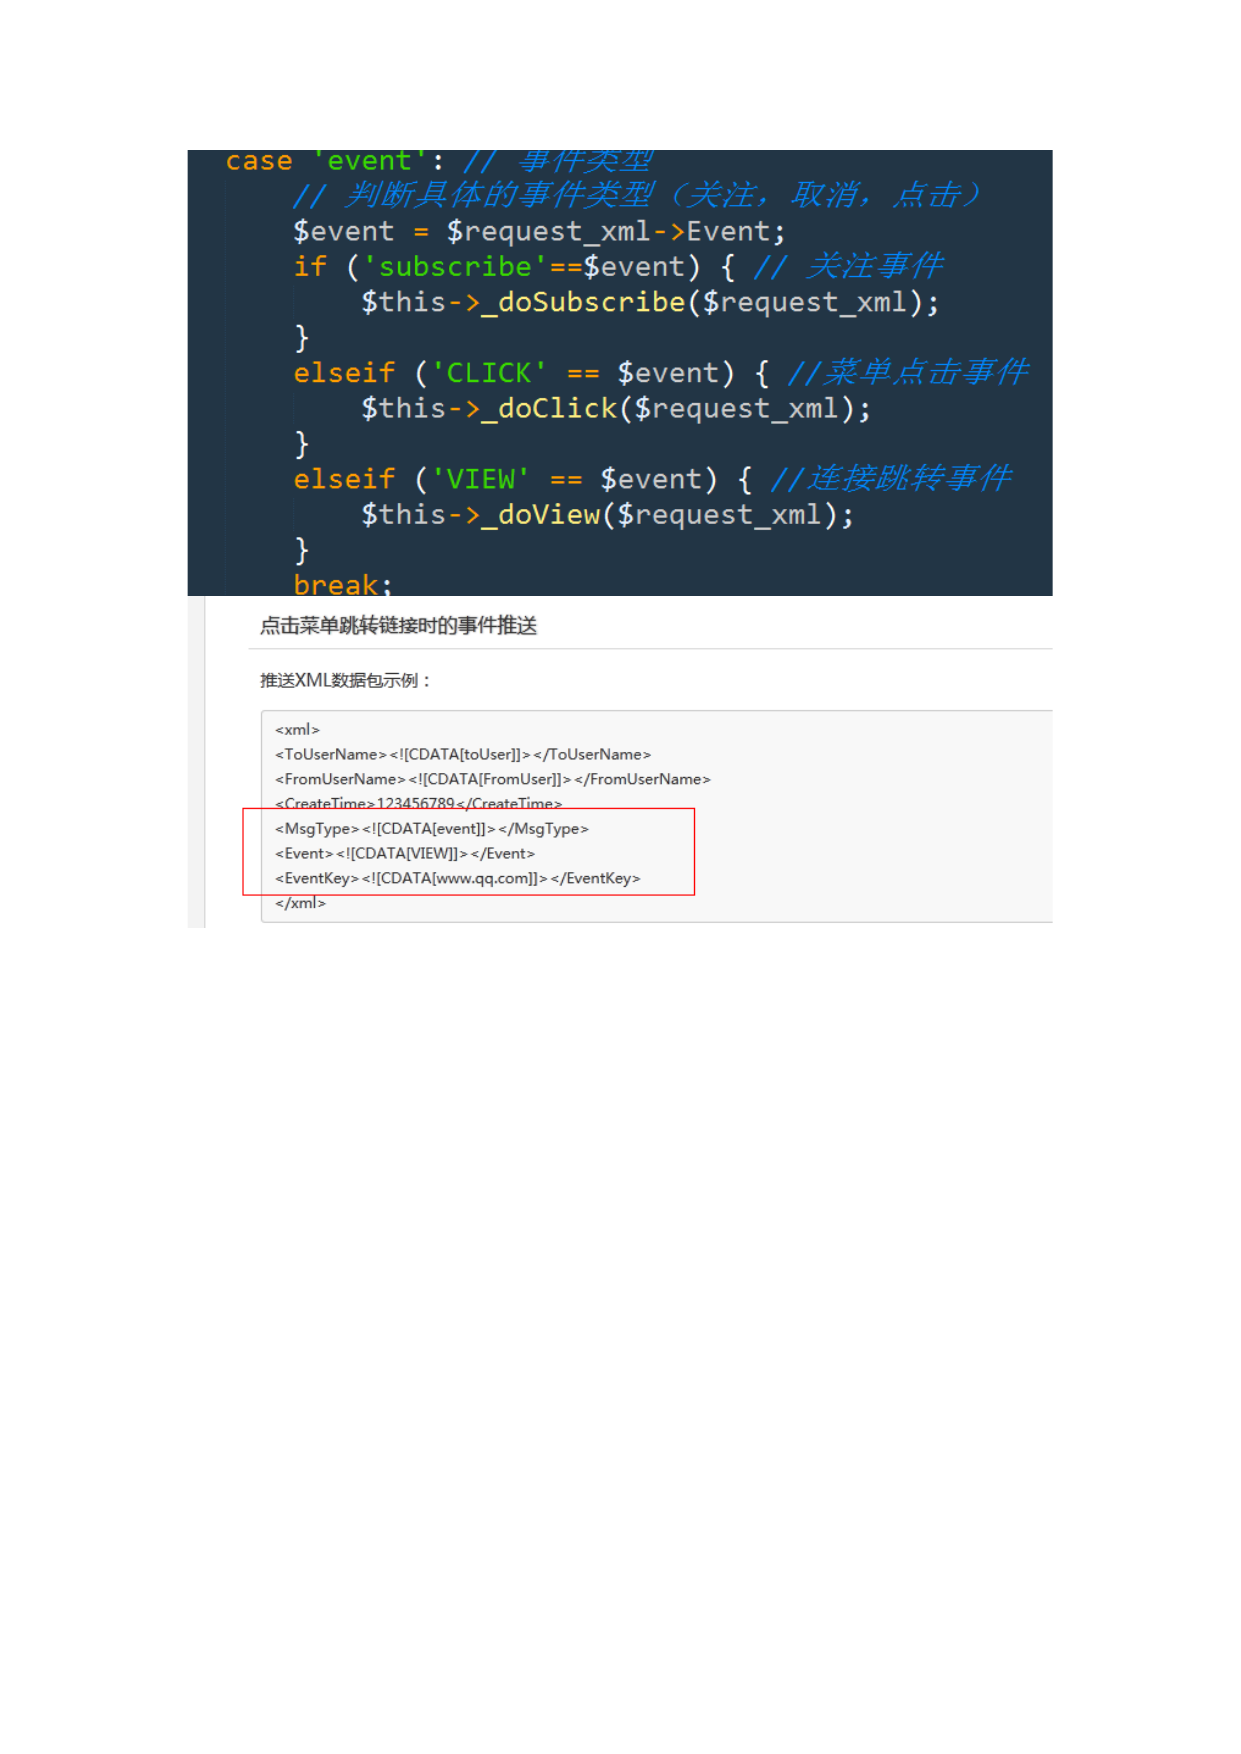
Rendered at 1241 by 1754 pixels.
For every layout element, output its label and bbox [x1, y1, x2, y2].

picture [187, 150, 1053, 928]
